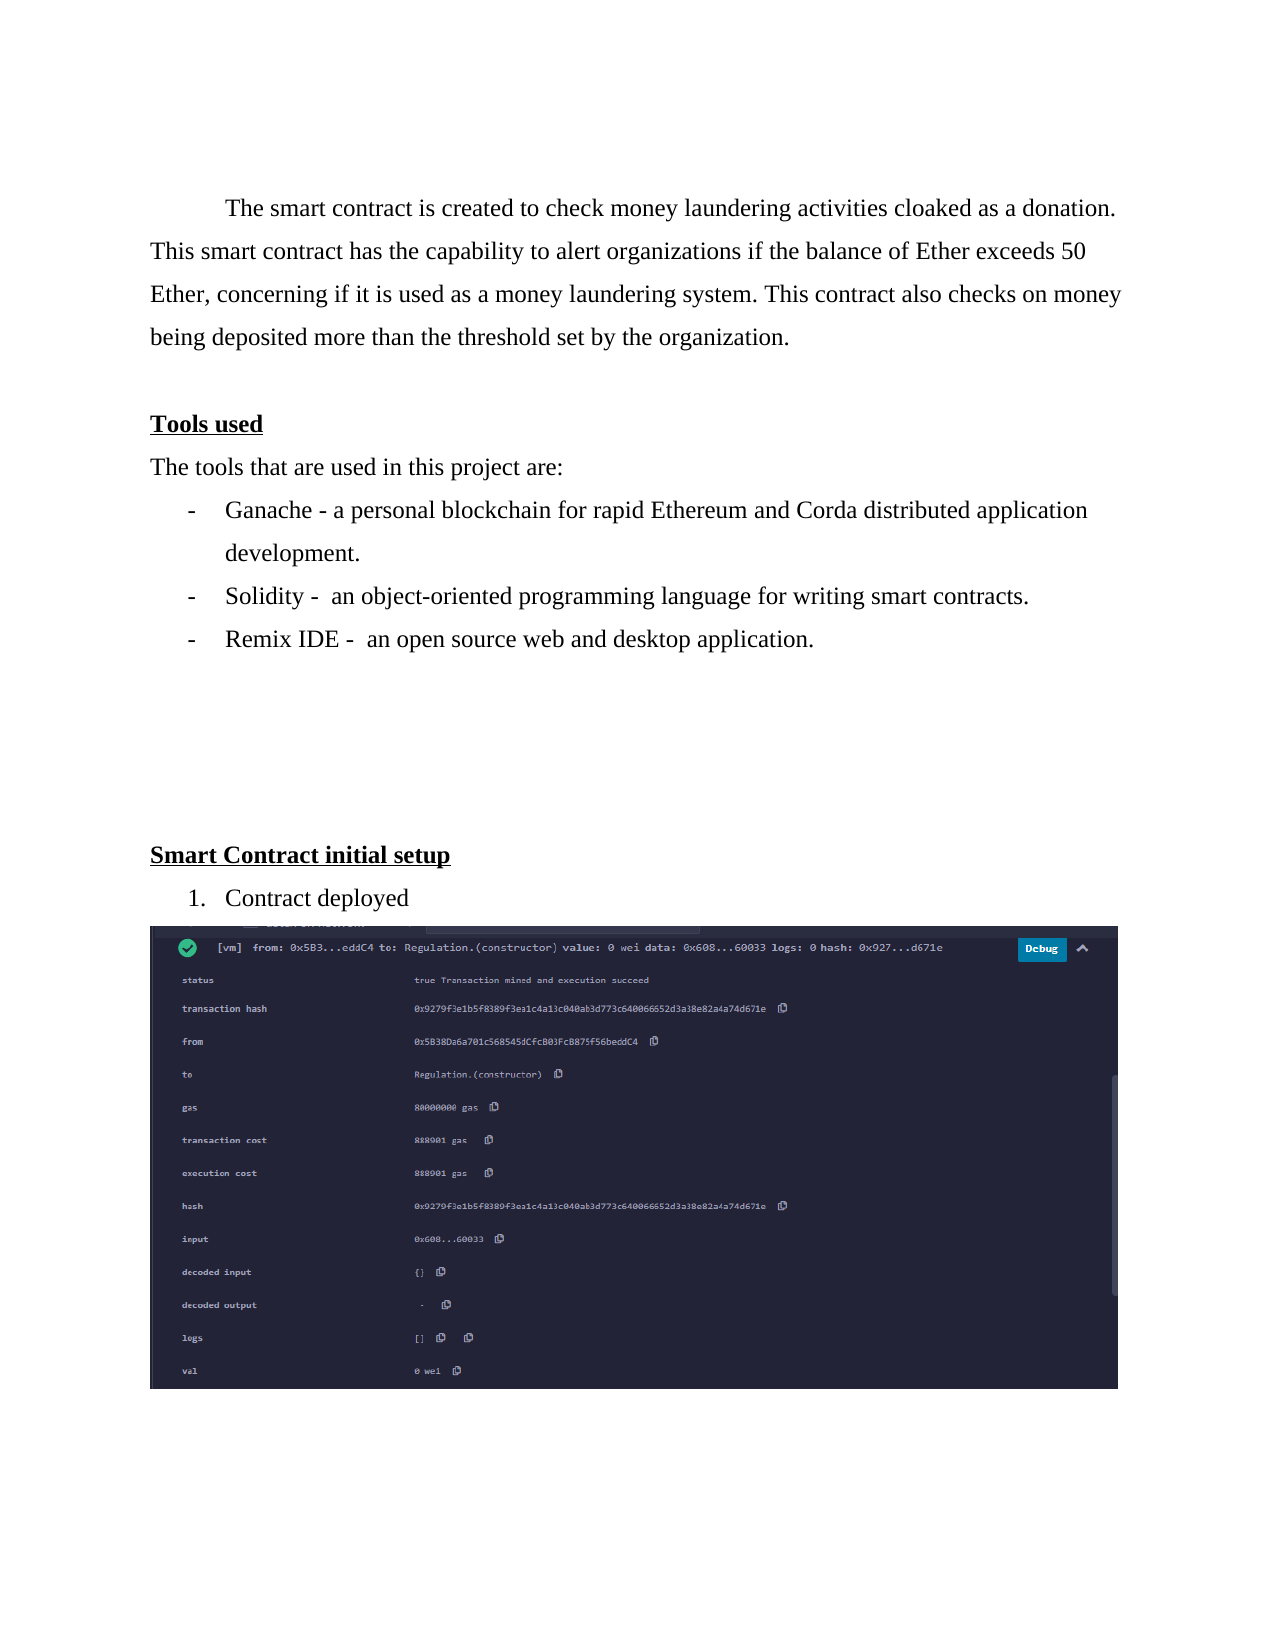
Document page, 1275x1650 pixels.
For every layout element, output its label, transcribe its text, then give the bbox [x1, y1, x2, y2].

text Smart Contract initial setup [150, 840, 1125, 869]
picture [150, 926, 1118, 1389]
list Remix IDE - an open source web and desktop application. [187, 624, 1125, 653]
list Solidity - an object-oriented programming language for writing smart contracts. [187, 581, 1125, 610]
text Tools used [150, 409, 1125, 437]
list Ganache - a personal blockchain for rapid Ethereum and Corda distributed application development. [187, 495, 1125, 567]
text The tools that are used in this project are: [150, 452, 1125, 481]
list Contract deployed [187, 883, 1125, 912]
text The smart contract is created to check money laundering activities cloaked as a donation. This smart contract has the capability to alert organizations if the balance of Ether exceeds 50 Ether, concerning if it is used as a money laundering system. This contract also checks on money being deposited more than the threshold set by the organization. [150, 193, 1125, 351]
